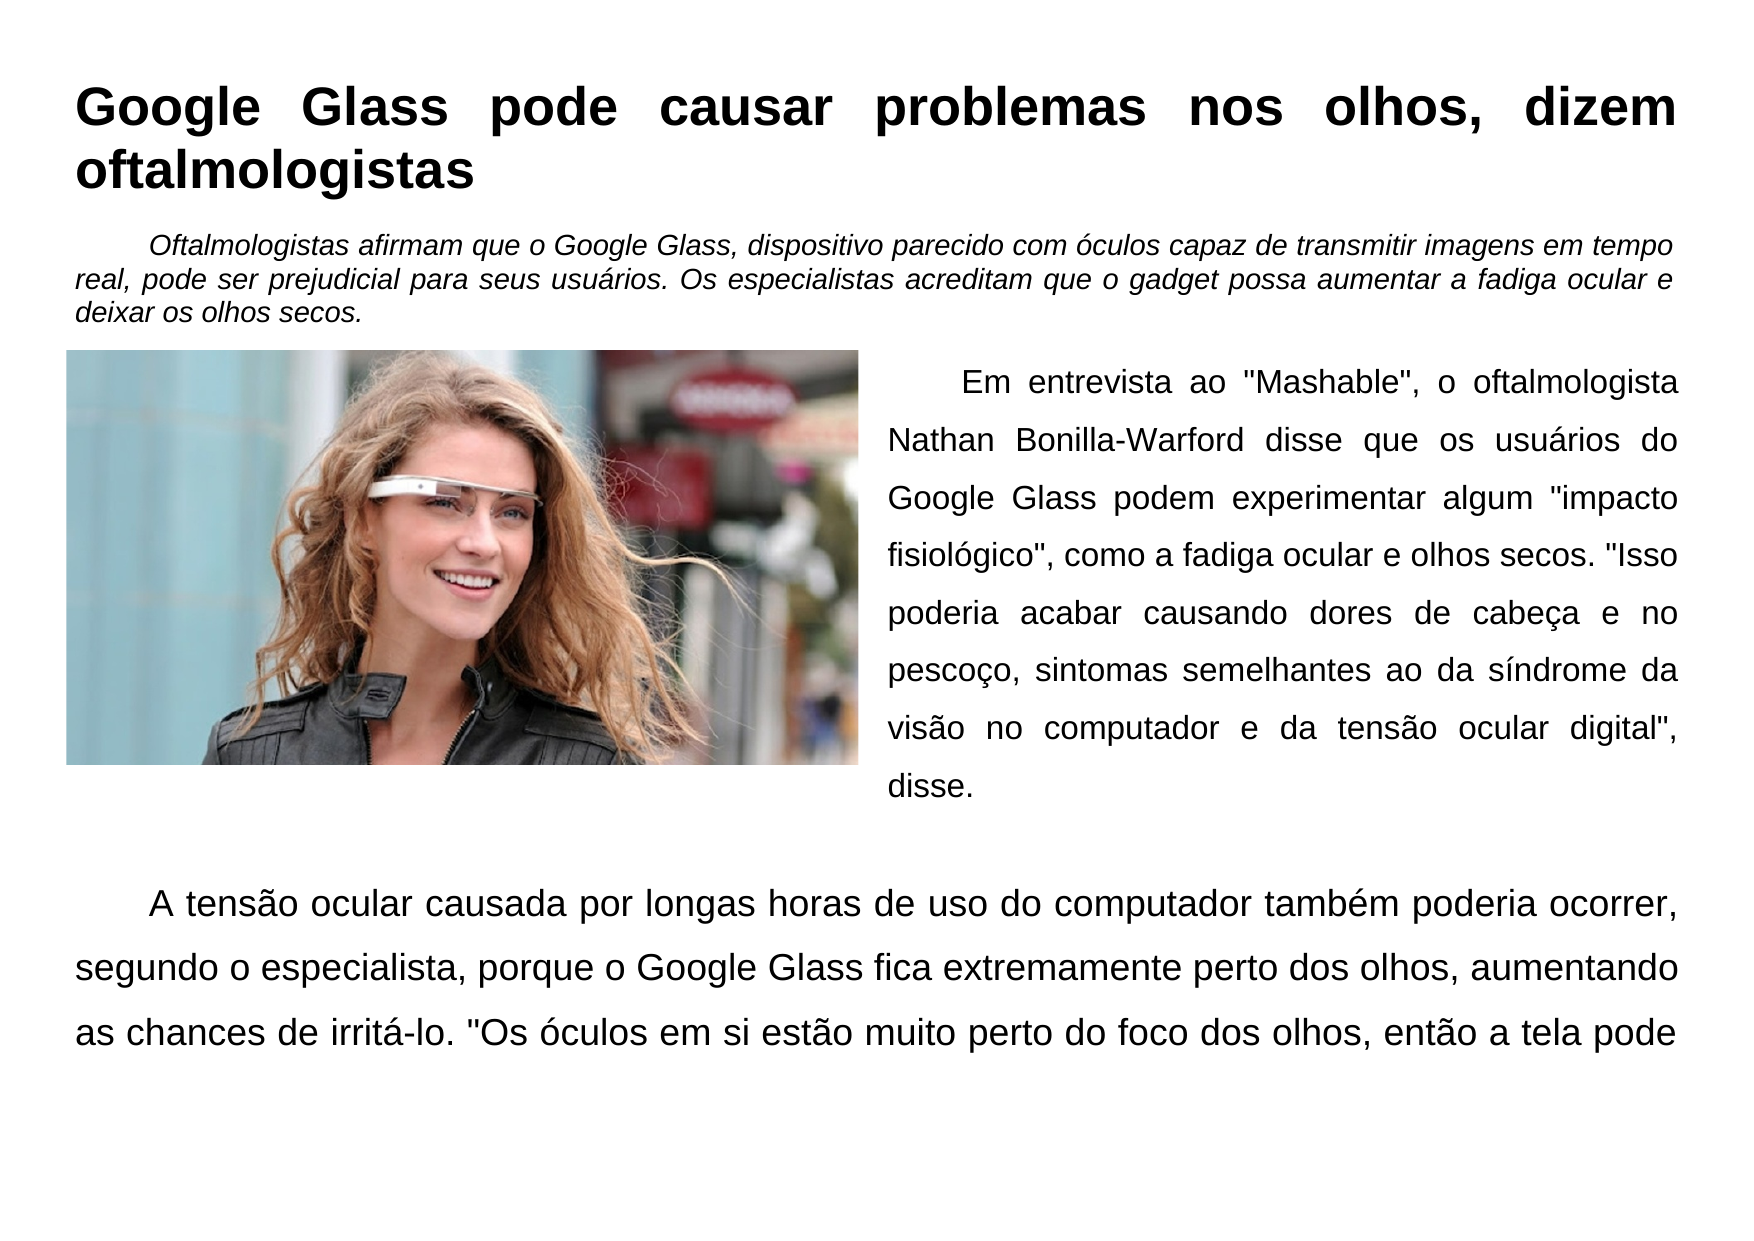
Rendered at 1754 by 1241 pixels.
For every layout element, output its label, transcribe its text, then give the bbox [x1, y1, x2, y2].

text Oftalmologistas afirmam que o Google Glass, dispositivo parecido com óculos capaz de transmitir imagens em tempo real, pode ser prejudicial para seus usuários. Os especialistas acreditam que o gadget possa aumentar a fadiga ocular e deixar os olhos secos. [75, 228, 1679, 329]
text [75, 881, 1679, 1053]
picture [66, 350, 859, 765]
text Em entrevista ao "Mashable", o oftalmologista Nathan Bonilla-Warford disse que os usuários do Google Glass podem experimentar algum "impacto fisiológico", como a fadiga ocular e olhos secos. "Isso poderia acabar causando dores de cabeça e no pescoço, sintomas semelhantes ao da síndrome da visão no computador e da tensão ocular digital", disse. [887, 362, 1679, 804]
subtitle Google Glass pode causar problemas nos olhos, dizem oftalmologistas [75, 75, 1679, 199]
